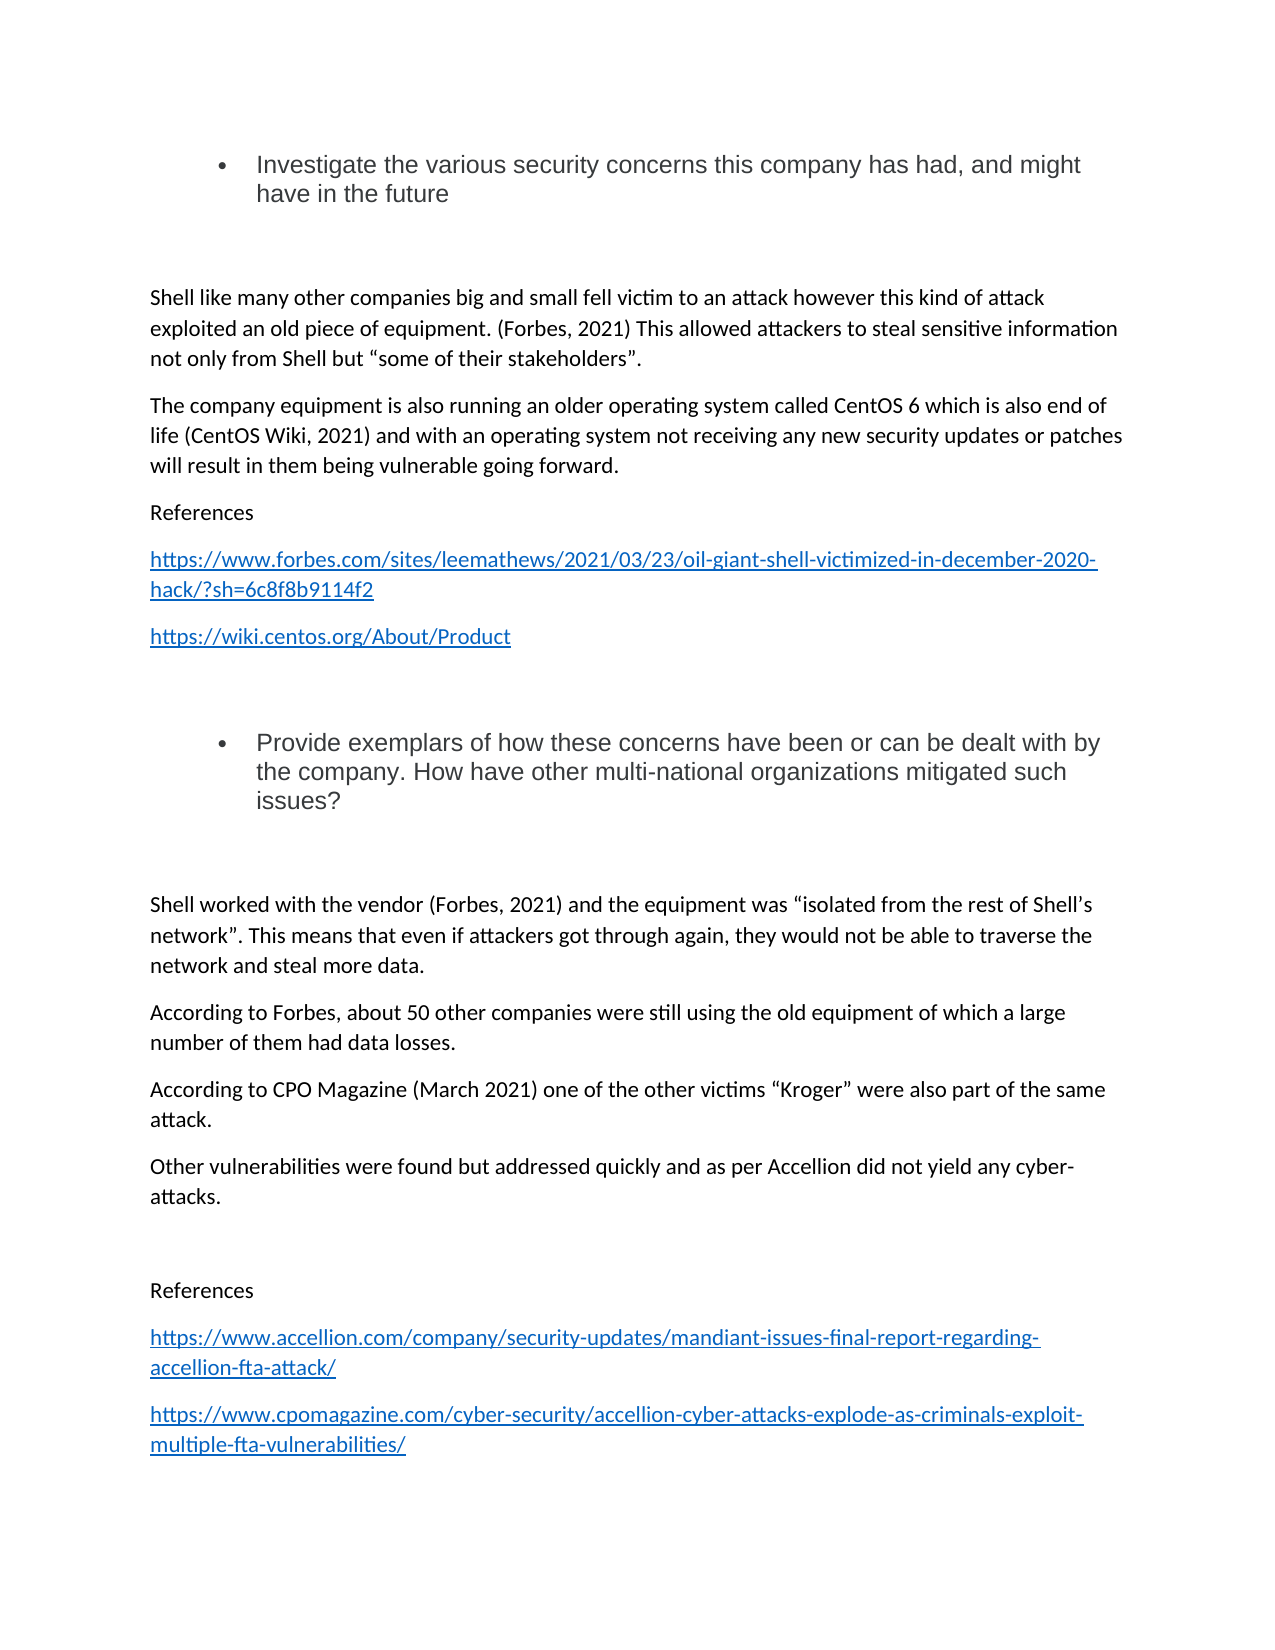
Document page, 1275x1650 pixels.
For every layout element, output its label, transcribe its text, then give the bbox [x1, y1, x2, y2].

list Provide exemplars of how these concerns have been or can be dealt with by the company. How have other multi-national organizations mitigated such issues? [219, 728, 1125, 814]
text Shell worked with the vendor (Forbes, 2021) and the equipment was “isolated from the rest of Shell’s network”. This means that even if attackers got through again, they would not be able to traverse the network and steal more data. [150, 891, 1125, 979]
list Investigate the various security concerns this company has had, and might have in the future [219, 150, 1125, 207]
text https://wiki.centos.org/About/Product [150, 622, 1125, 650]
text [150, 1323, 1125, 1381]
text References [150, 498, 1125, 526]
text https://www.forbes.com/sites/leemathews/2021/03/23/oil-giant-shell-victimized-in-december-2020-hack/?sh=6c8f8b9114f2 [150, 545, 1125, 603]
text Shell like many other companies big and small fell victim to an attack however this kind of attack exploited an old piece of equipment. (Forbes, 2021) This allowed attackers to steal sensitive information not only from Shell but “some of their stakeholders”. [150, 283, 1125, 372]
text According to CPO Magazine (March 2021) one of the other victims “Kroger” were also part of the same attack. [150, 1075, 1125, 1133]
text Other vulnerabilities were found but addressed quickly and as per Accellion did not yield any cyber-attacks. [150, 1152, 1125, 1210]
text According to Forbes, about 50 other companies were still using the old equipment of which a large number of them had data losses. [150, 998, 1125, 1056]
text The company equipment is also running an older operating system called CentOS 6 which is also end of life (CentOS Wiki, 2021) and with an operating system not receiving any new security updates or patches will result in them being vulnerable going forward. [150, 391, 1125, 479]
text References [150, 1276, 1125, 1304]
text https://www.cpomagazine.com/cyber-security/accellion-cyber-attacks-explode-as-criminals-exploit-multiple-fta-vulnerabilities/ [150, 1400, 1125, 1458]
